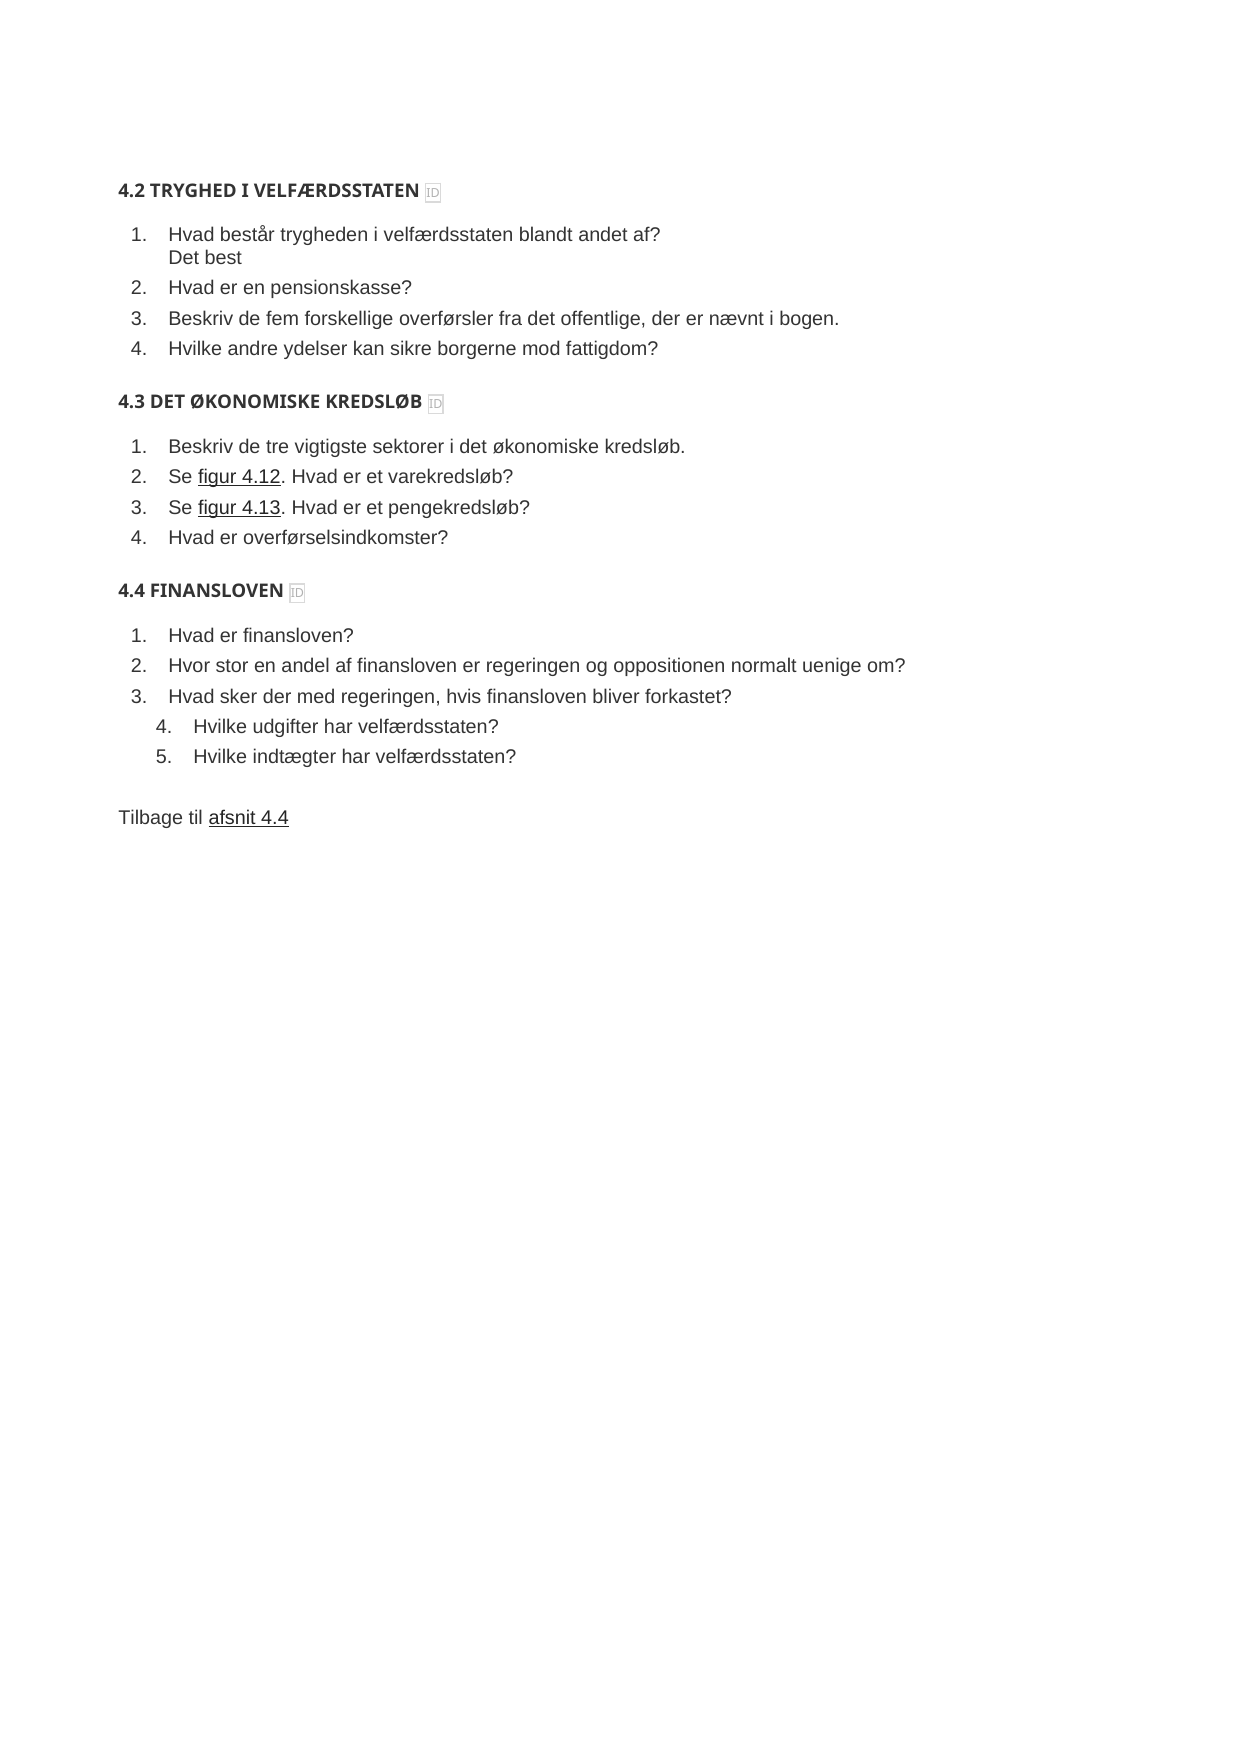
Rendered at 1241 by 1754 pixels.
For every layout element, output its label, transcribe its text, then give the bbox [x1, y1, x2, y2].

text Tilbage til afsnit 4.4 [118, 806, 1122, 829]
list Hvad sker der med regeringen, hvis finansloven bliver forkastet? [131, 684, 1122, 707]
text 4.3 DET ØKONOMISKE KREDSLØB ID [118, 389, 1122, 414]
list Hvilke indtægter har velfærdsstaten? [156, 745, 1122, 768]
list Hvad består trygheden i velfærdsstaten blandt andet af? Det best [131, 223, 1122, 268]
list Se figur 4.12. Hvad er et varekredsløb? [131, 465, 1122, 488]
text 4.2 TRYGHED I VELFÆRDSSTATEN ID [118, 177, 1122, 203]
list Se figur 4.13. Hvad er et pengekredsløb? [131, 496, 1122, 518]
list Hvilke andre ydelser kan sikre borgerne mod fattigdom? [131, 337, 1122, 360]
list Hvilke udgifter har velfærdsstaten? [156, 715, 1122, 738]
list Hvad er finansloven? [131, 624, 1122, 646]
list Beskriv de tre vigtigste sektorer i det økonomiske kredsløb. [131, 435, 1122, 457]
list Hvad er overførselsindkomster? [131, 526, 1122, 549]
list Beskriv de fem forskellige overførsler fra det offentlige, der er nævnt i bogen. [131, 307, 1122, 329]
text 4.4 FINANSLOVEN ID [118, 578, 1122, 603]
list Hvad er en pensionskasse? [131, 276, 1122, 299]
list Hvor stor en andel af finansloven er regeringen og oppositionen normalt uenige om? [131, 654, 1122, 677]
